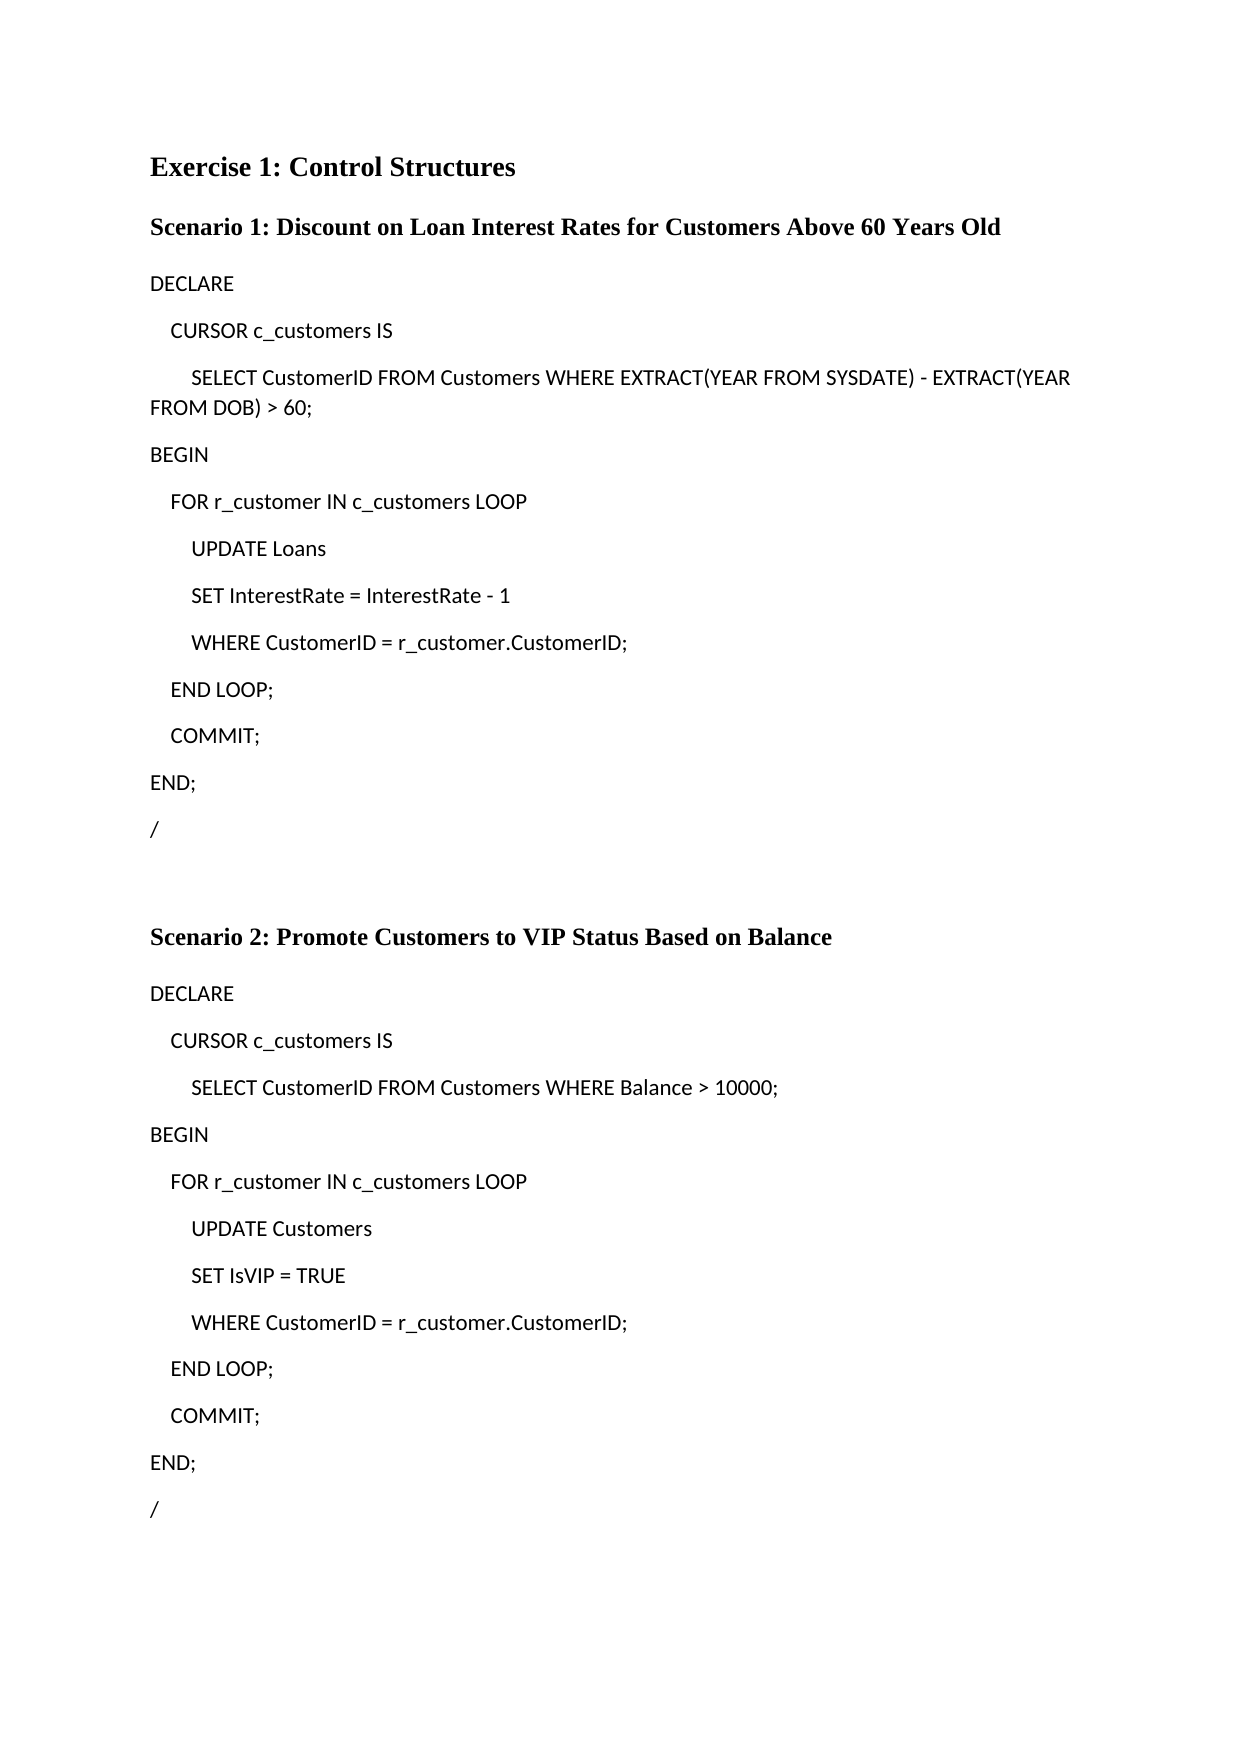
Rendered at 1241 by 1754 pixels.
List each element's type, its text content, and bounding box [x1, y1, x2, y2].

text SELECT CustomerID FROM Customers WHERE Balance > 10000; [150, 1073, 1090, 1101]
text / [150, 1495, 1090, 1523]
text FOR r_customer IN c_customers LOOP [150, 487, 1090, 515]
text COMMIT; [150, 1401, 1090, 1429]
text UPDATE Loans [150, 534, 1090, 562]
text SELECT CustomerID FROM Customers WHERE EXTRACT(YEAR FROM SYSDATE) - EXTRACT(YEAR FROM DOB) > 60; [150, 363, 1090, 421]
text FOR r_customer IN c_customers LOOP [150, 1167, 1090, 1195]
text BEGIN [150, 440, 1090, 468]
text SET IsVIP = TRUE [150, 1261, 1090, 1289]
text / [150, 815, 1090, 843]
text END; [150, 768, 1090, 796]
text BEGIN [150, 1120, 1090, 1148]
text END LOOP; [150, 675, 1090, 703]
text UPDATE Customers [150, 1214, 1090, 1242]
text CURSOR c_customers IS [150, 316, 1090, 344]
text DECLARE [150, 269, 1090, 297]
text DECLARE [150, 979, 1090, 1007]
text END; [150, 1448, 1090, 1476]
text Exercise 1: Control Structures [150, 150, 1090, 182]
text SET InterestRate = InterestRate - 1 [150, 581, 1090, 609]
text WHERE CustomerID = r_customer.CustomerID; [150, 1308, 1090, 1336]
text COMMIT; [150, 722, 1090, 749]
text Scenario 1: Discount on Loan Interest Rates for Customers Above 60 Years Old [150, 212, 1090, 240]
text CURSOR c_customers IS [150, 1026, 1090, 1054]
subtitle Scenario 2: Promote Customers to VIP Status Based on Balance [150, 922, 1090, 950]
text WHERE CustomerID = r_customer.CustomerID; [150, 628, 1090, 656]
text END LOOP; [150, 1354, 1090, 1382]
